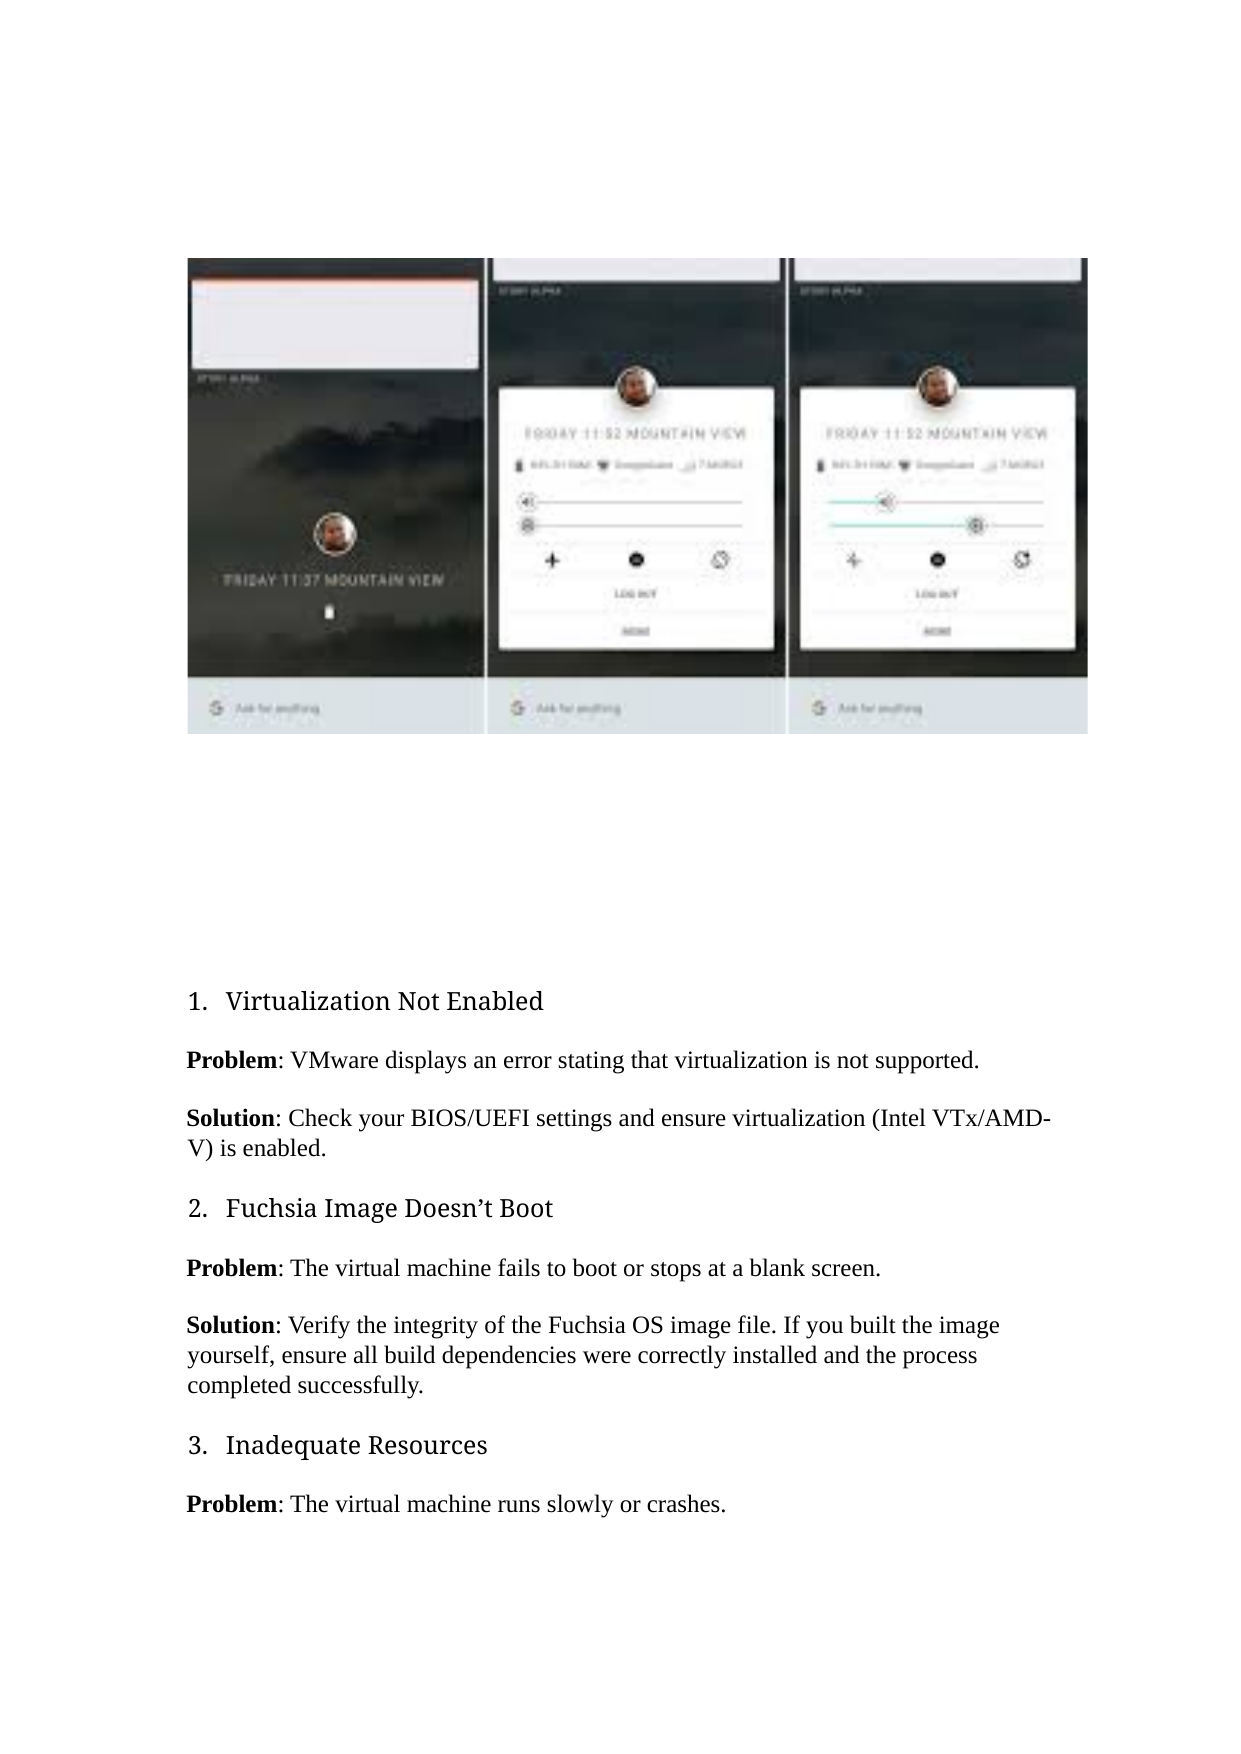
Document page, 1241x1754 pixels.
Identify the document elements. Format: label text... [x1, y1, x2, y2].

text Solution: Verify the integrity of the Fuchsia OS image file. If you built the image yourself, ensure all build dependencies were correctly installed and the process completed successfully. [186, 1311, 1053, 1398]
text Problem: VMware displays an error stating that virtualization is not supported. [186, 1046, 1053, 1074]
picture [187, 258, 1088, 734]
list Inadequate Resources [188, 1427, 1094, 1462]
text Problem: The virtual machine fails to boot or stops at a blank screen. [186, 1253, 1053, 1281]
list Fuchsia Image Doesn’t Boot [188, 1191, 1094, 1225]
text Problem: The virtual machine runs slowly or crashes. [186, 1489, 1053, 1518]
text Solution: Check your BIOS/UEFI settings and ensure virtualization (Intel VTx/AMD-V) is enabled. [186, 1103, 1053, 1162]
list Virtualization Not Enabled [188, 984, 1094, 1018]
